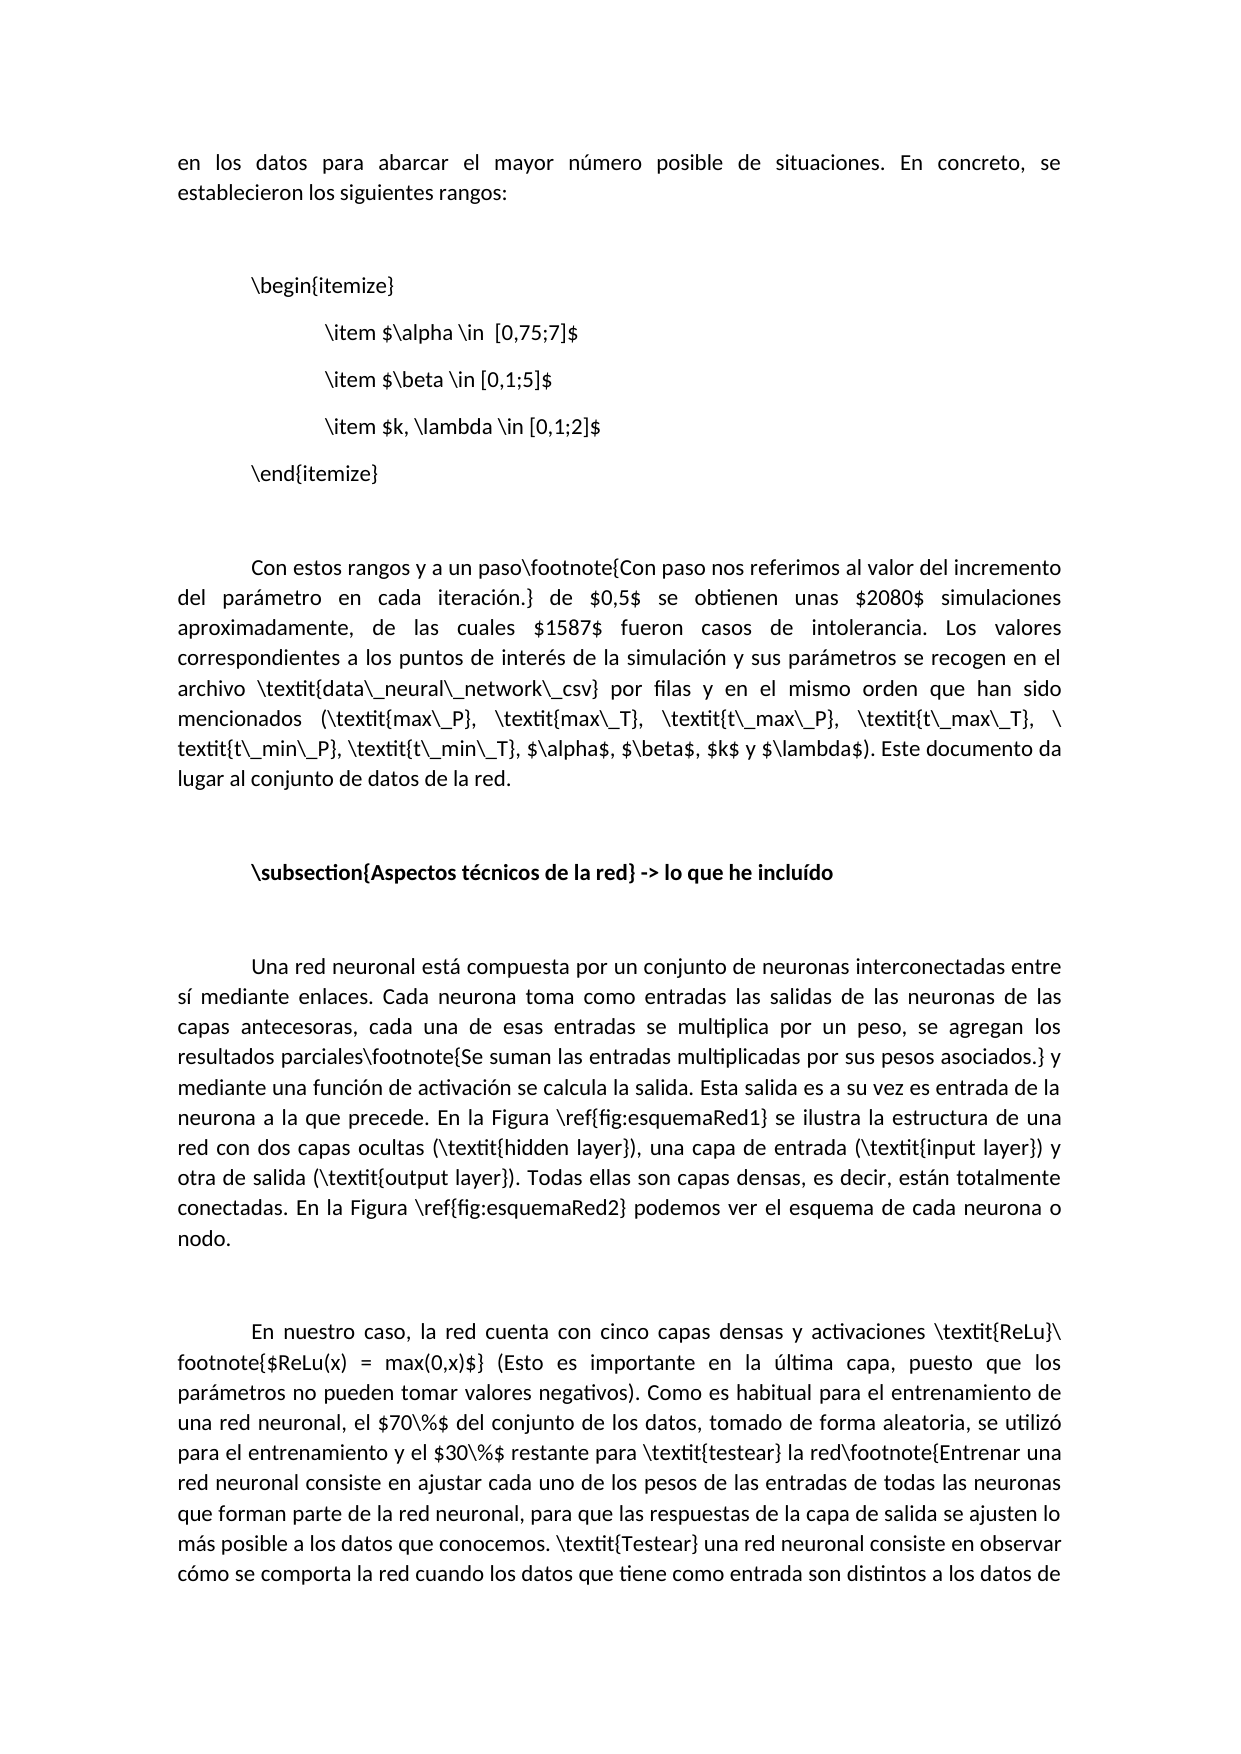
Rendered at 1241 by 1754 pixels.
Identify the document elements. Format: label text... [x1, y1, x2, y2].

text \item $k, \lambda \in [0,1;2]$ [177, 412, 1063, 440]
text \item $\beta \in [0,1;5]$ [177, 365, 1063, 393]
text \subsection{Aspectos técnicos de la red} -> lo que he incluído [177, 858, 1063, 886]
text \item $\alpha \in [0,75;7]$ [177, 318, 1063, 346]
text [177, 1317, 1063, 1587]
text Con estos rangos y a un paso\footnote{Con paso nos referimos al valor del incremento del parámetro en cada iteración.} de $0,5$ se obtienen unas $2080$ simulaciones aproximadamente, de las cuales $1587$ fueron casos de intolerancia. Los valores correspondientes a los puntos de interés de la simulación y sus parámetros se recogen en el archivo \textit{data\_neural\_network\_csv} por filas y en el mismo orden que han sido mencionados (\textit{max\_P}, \textit{max\_T}, \textit{t\_max\_P}, \textit{t\_max\_T}, \textit{t\_min\_P}, \textit{t\_min\_T}, $\alpha$, $\beta$, $k$ y $\lambda$). Este documento da lugar al conjunto de datos de la red. [177, 553, 1063, 792]
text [177, 148, 1063, 206]
text \end{itemize} [177, 459, 1063, 487]
text Una red neuronal está compuesta por un conjunto de neuronas interconectadas entre sí mediante enlaces. Cada neurona toma como entradas las salidas de las neuronas de las capas antecesoras, cada una de esas entradas se multiplica por un peso, se agregan los resultados parciales\footnote{Se suman las entradas multiplicadas por sus pesos asociados.} y mediante una función de activación se calcula la salida. Esta salida es a su vez es entrada de la neurona a la que precede. En la Figura \ref{fig:esquemaRed1} se ilustra la estructura de una red con dos capas ocultas (\textit{hidden layer}), una capa de entrada (\textit{input layer}) y otra de salida (\textit{output layer}). Todas ellas son capas densas, es decir, están totalmente conectadas. En la Figura \ref{fig:esquemaRed2} podemos ver el esquema de cada neurona o nodo. [177, 952, 1063, 1252]
text \begin{itemize} [177, 272, 1063, 299]
